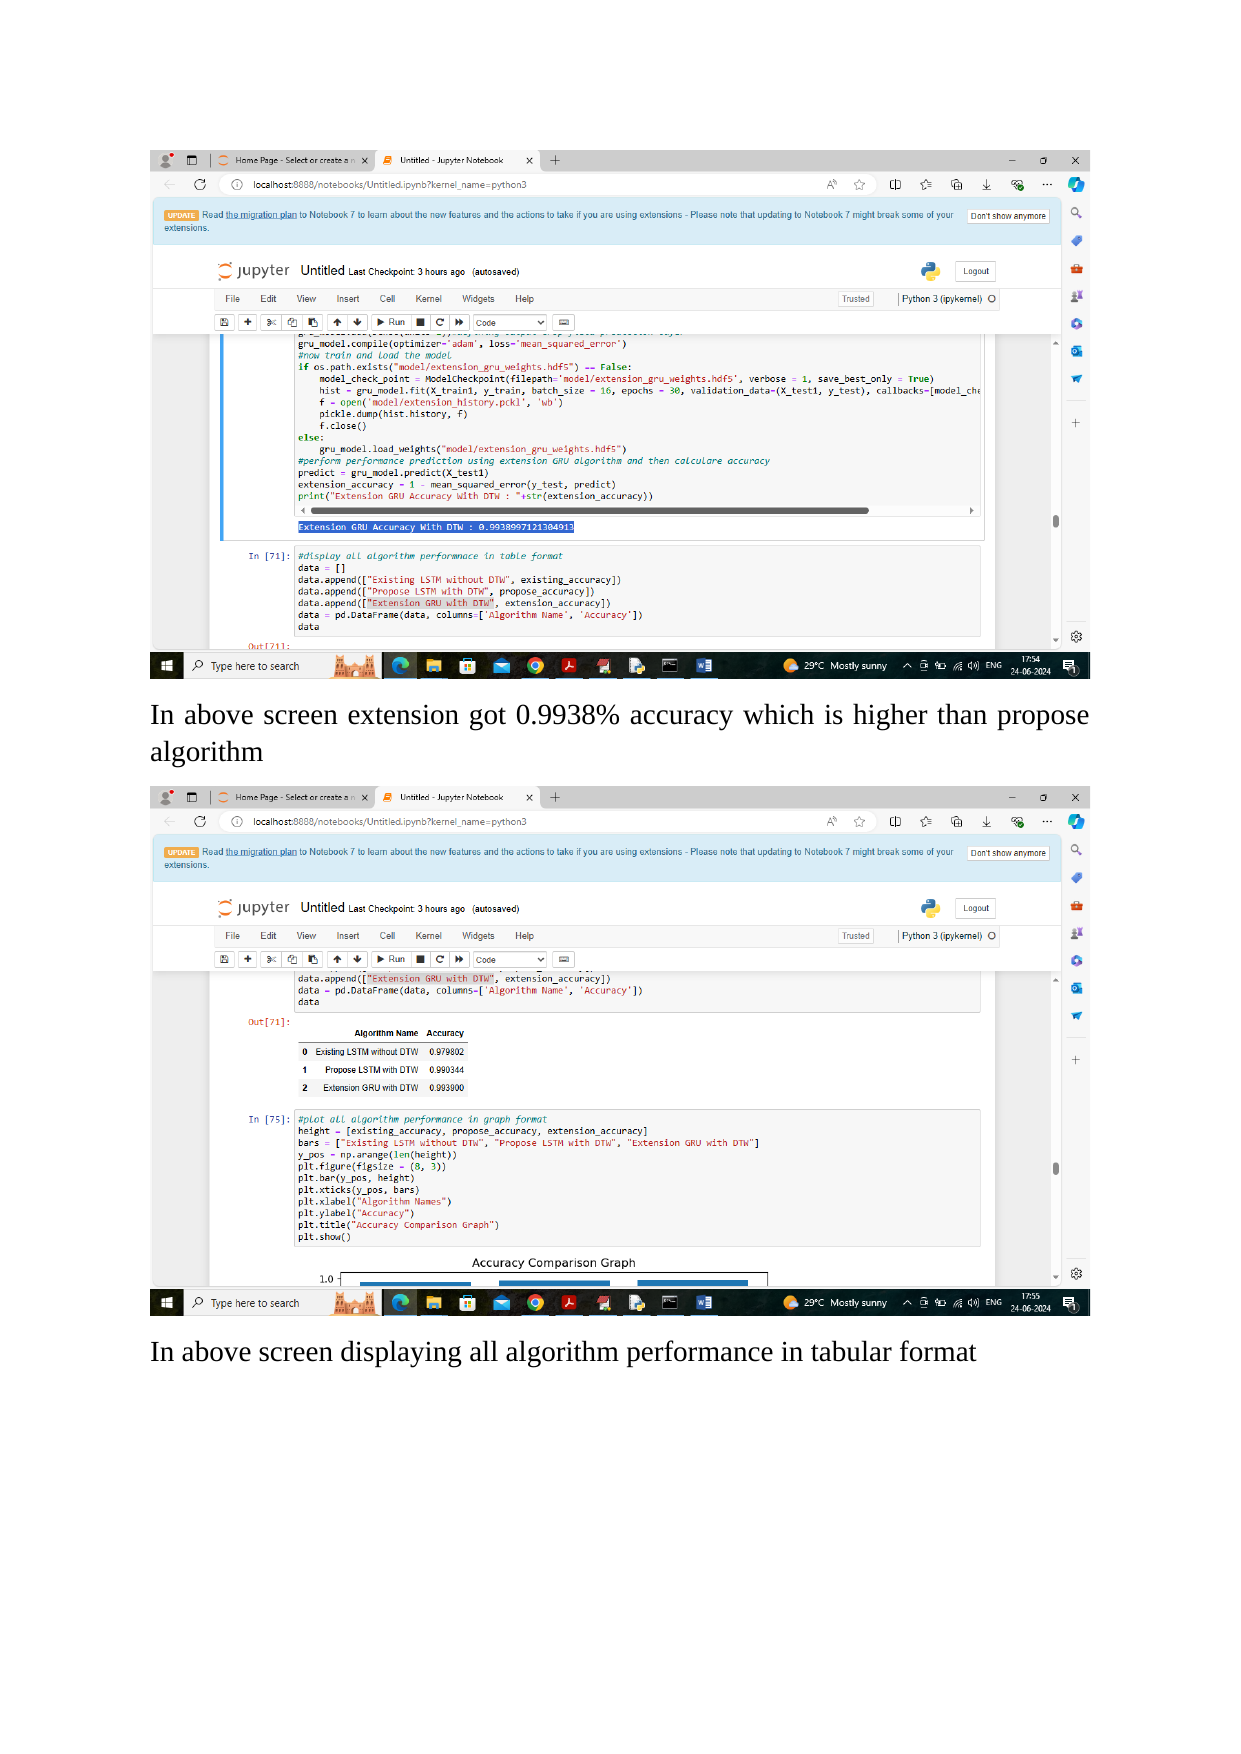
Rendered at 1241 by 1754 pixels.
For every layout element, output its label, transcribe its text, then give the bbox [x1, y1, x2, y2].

text In above screen extension got 0.9938% accuracy which is higher than propose algorithm [150, 697, 1090, 767]
picture [150, 786, 1091, 1316]
text In above screen displaying all algorithm performance in tabular format [150, 1334, 1090, 1367]
picture [150, 150, 1091, 679]
